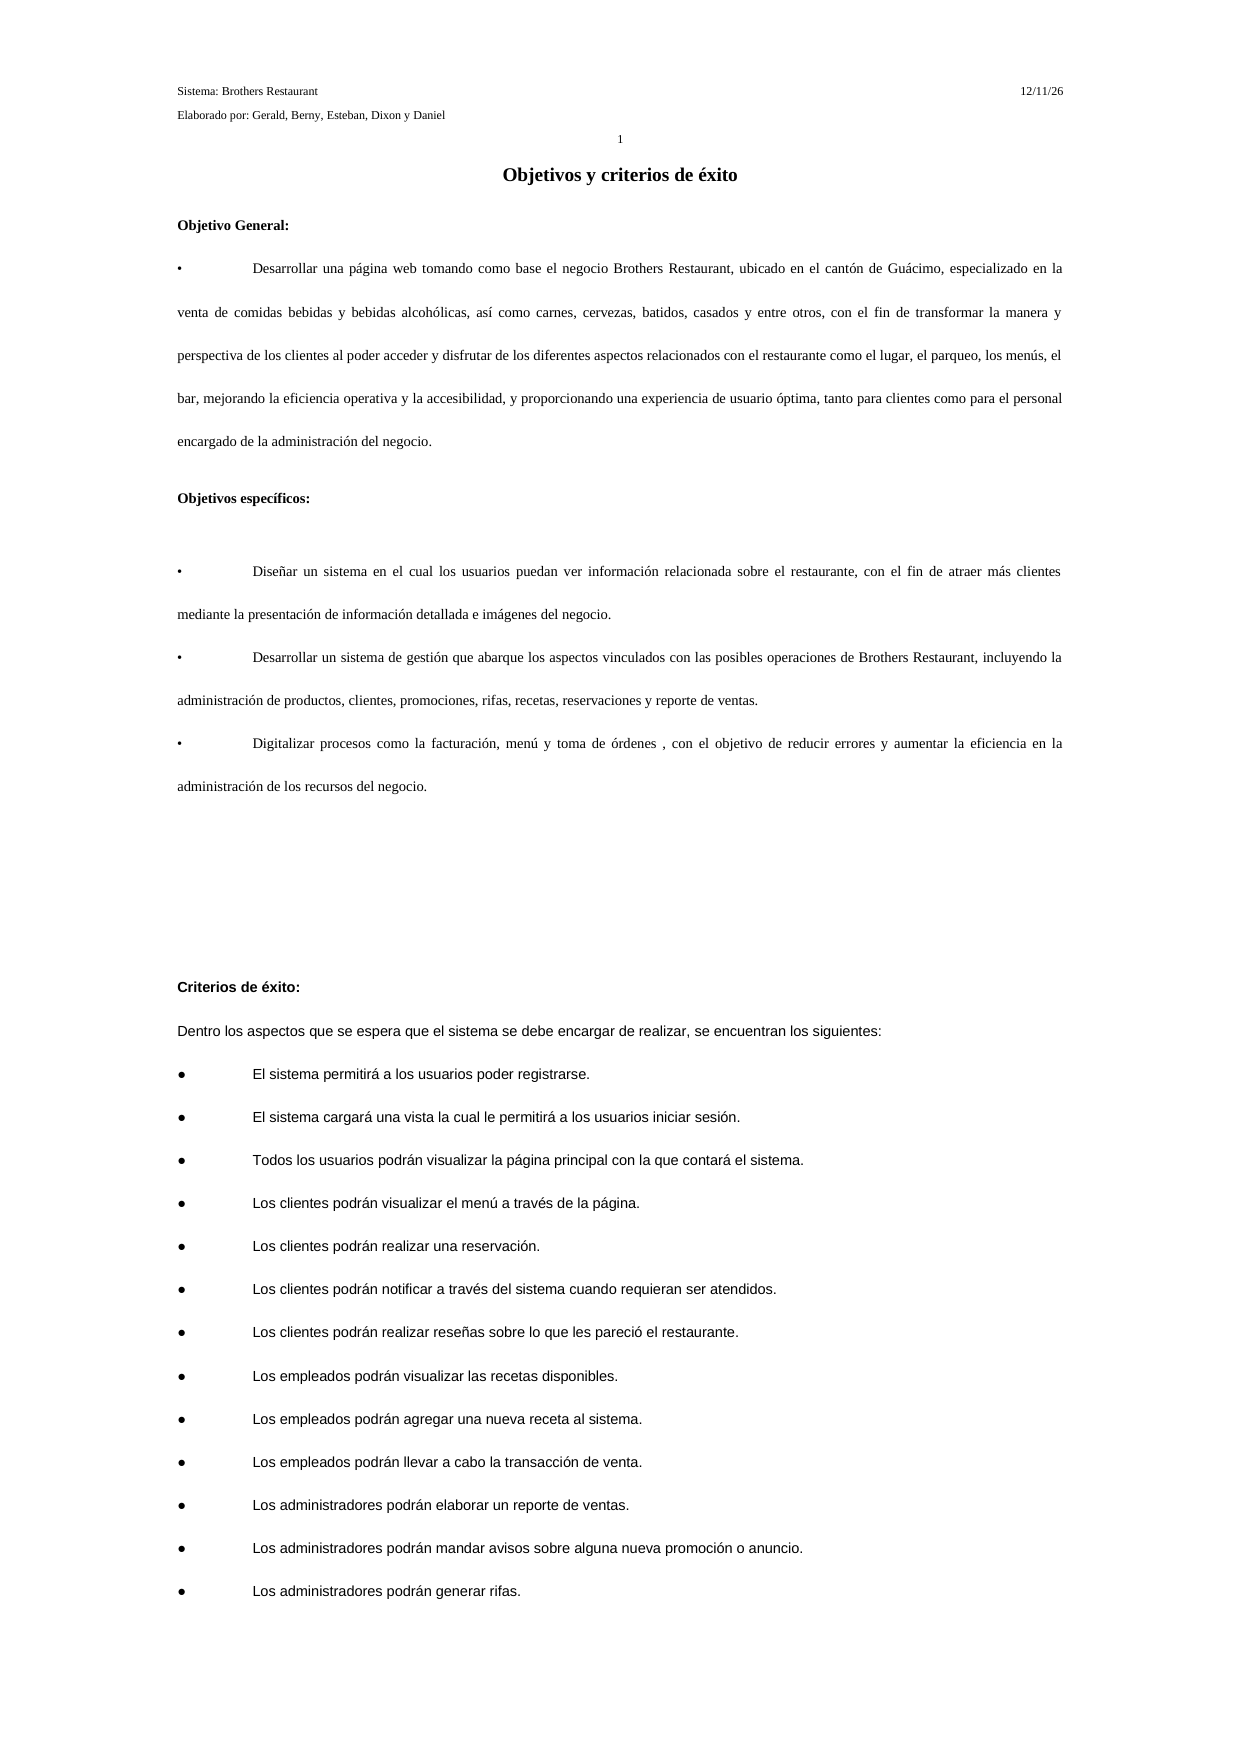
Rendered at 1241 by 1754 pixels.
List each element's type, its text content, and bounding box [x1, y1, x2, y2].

list Los clientes podrán visualizar el menú a través de la página. [177, 1183, 1063, 1212]
list Los administradores podrán mandar avisos sobre alguna nueva promoción o anuncio. [177, 1528, 1063, 1557]
text Dentro los aspectos que se espera que el sistema se debe encargar de realizar, se encuentran los siguientes: [177, 1011, 1063, 1039]
text Objetivos y criterios de éxito [177, 148, 1063, 186]
list Todos los usuarios podrán visualizar la página principal con la que contará el sistema. [177, 1140, 1063, 1169]
list El sistema cargará una vista la cual le permitirá a los usuarios iniciar sesión. [177, 1097, 1063, 1126]
list Los administradores podrán elaborar un reporte de ventas. [177, 1485, 1063, 1514]
text Criterios de éxito: [177, 967, 1063, 996]
list Los empleados podrán agregar una nueva receta al sistema. [177, 1399, 1063, 1427]
text Objetivos específicos: [177, 478, 1063, 507]
list Diseñar un sistema en el cual los usuarios puedan ver información relacionada sobre el restaurante, con el fin de atraer más clientes mediante la presentación de información detallada e imágenes del negocio. [177, 551, 1063, 622]
list Desarrollar una página web tomando como base el negocio Brothers Restaurant, ubicado en el cantón de Guácimo, especializado en la venta de comidas bebidas y bebidas alcohólicas, así como carnes, cervezas, batidos, casados y entre otros, con el fin de transformar la manera y perspectiva de los clientes al poder acceder y disfrutar de los diferentes aspectos relacionados con el restaurante como el lugar, el parqueo, los menús, el bar, mejorando la eficiencia operativa y la accesibilidad, y proporcionando una experiencia de usuario óptima, tanto para clientes como para el personal encargado de la administración del negocio. [177, 248, 1063, 449]
list Desarrollar un sistema de gestión que abarque los aspectos vinculados con las posibles operaciones de Brothers Restaurant, incluyendo la administración de productos, clientes, promociones, rifas, recetas, reservaciones y reporte de ventas. [177, 637, 1063, 709]
list Los clientes podrán realizar reseñas sobre lo que les pareció el restaurante. [177, 1312, 1063, 1341]
list Digitalizar procesos como la facturación, menú y toma de órdenes , con el objetivo de reducir errores y aumentar la eficiencia en la administración de los recursos del negocio. [177, 723, 1063, 795]
list Los administradores podrán generar rifas. [177, 1571, 1063, 1600]
text Objetivo General: [177, 205, 1063, 234]
list Los clientes podrán notificar a través del sistema cuando requieran ser atendidos. [177, 1269, 1063, 1298]
list Los empleados podrán visualizar las recetas disponibles. [177, 1356, 1063, 1384]
list Los clientes podrán realizar una reservación. [177, 1226, 1063, 1255]
list Los empleados podrán llevar a cabo la transacción de venta. [177, 1442, 1063, 1471]
list El sistema permitirá a los usuarios poder registrarse. [177, 1054, 1063, 1082]
